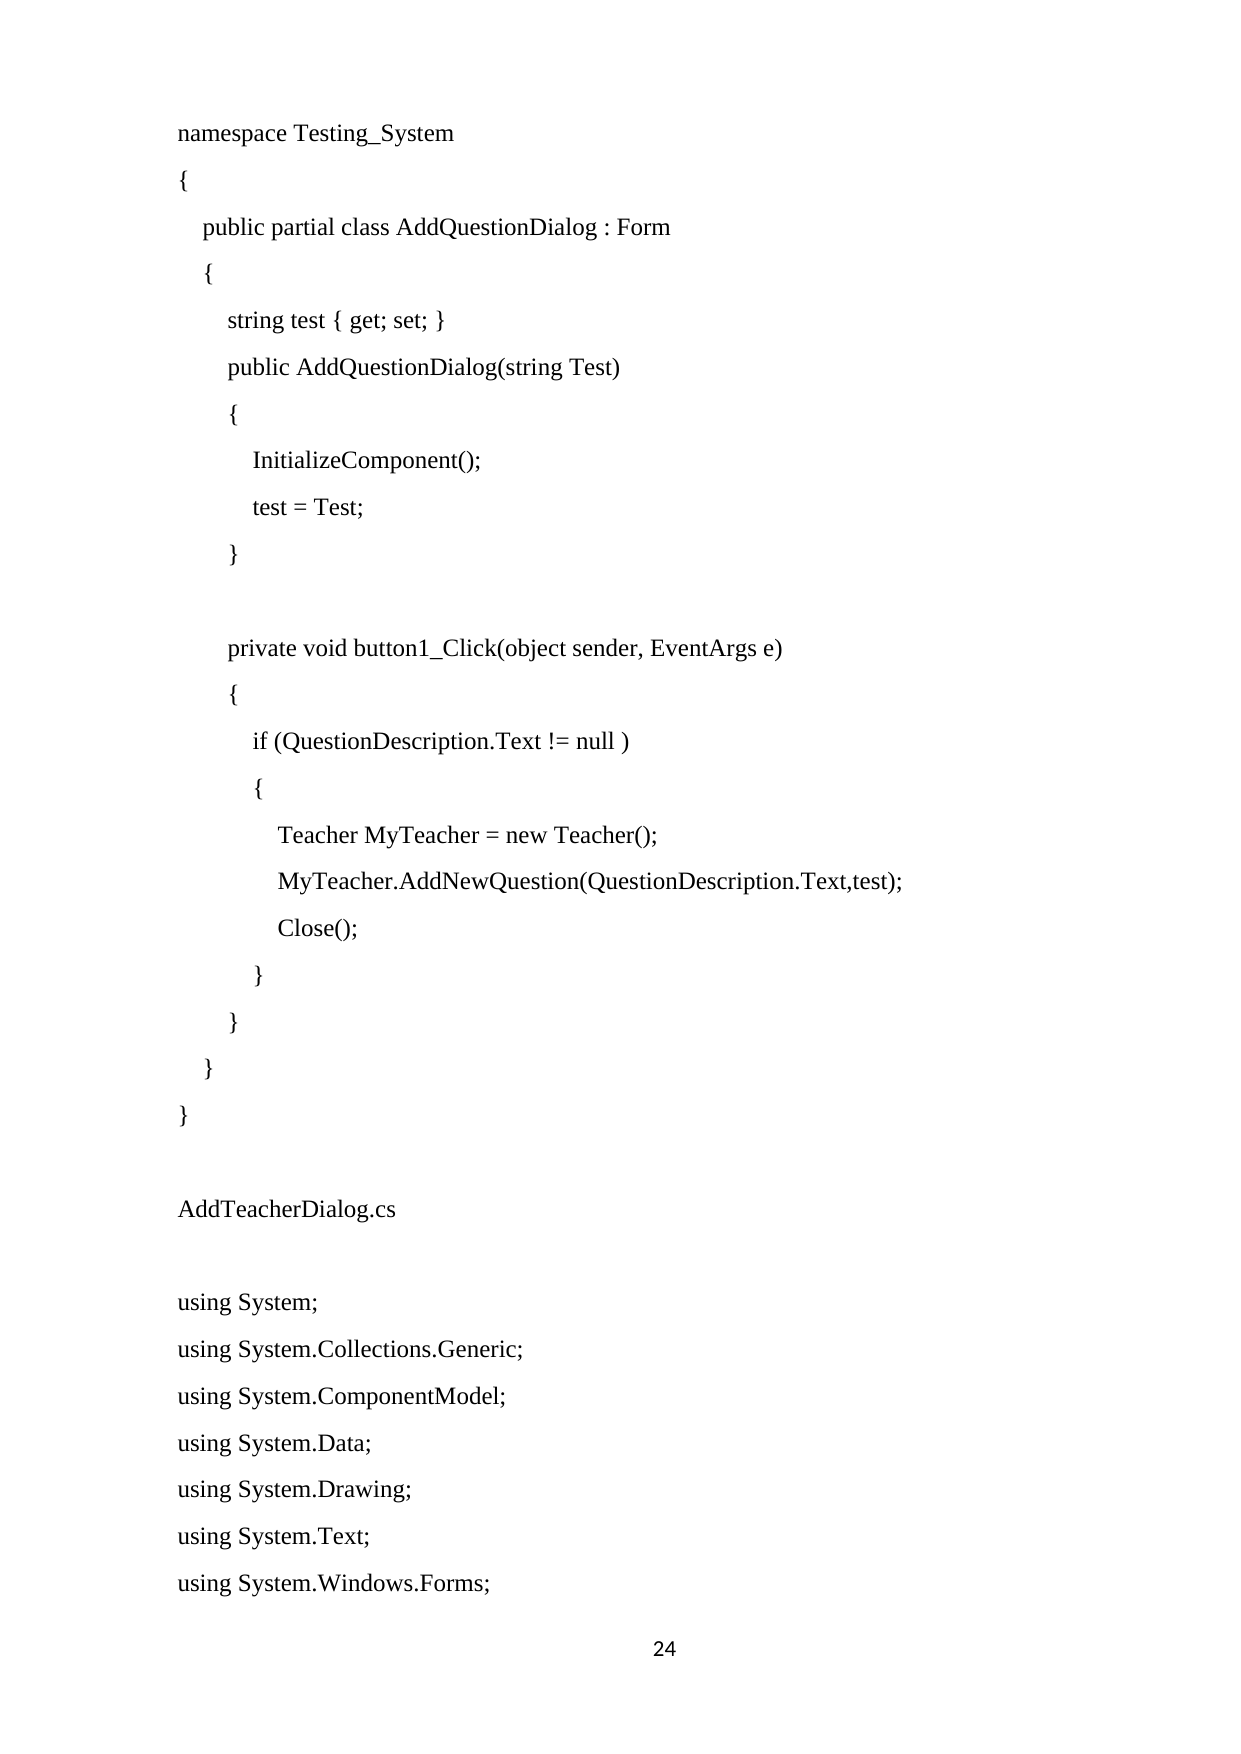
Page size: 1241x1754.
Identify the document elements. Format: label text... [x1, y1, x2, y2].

text public partial class AddQuestionDialog : Form [177, 212, 1152, 240]
text } [177, 539, 1152, 568]
text MyTeacher.AddNewQuestion(QuestionDescription.Text,test); [177, 866, 1152, 895]
text { [177, 165, 1152, 194]
text using System.Collections.Generic; [177, 1334, 1152, 1363]
text } [177, 1053, 1152, 1082]
text using System.ComponentModel; [177, 1381, 1152, 1410]
text public AddQuestionDialog(string Test) [177, 352, 1152, 381]
text } [177, 1100, 1152, 1129]
text { [177, 773, 1152, 802]
text Teacher MyTeacher = new Teacher(); [177, 820, 1152, 848]
text using System.Text; [177, 1521, 1152, 1550]
text using System.Drawing; [177, 1474, 1152, 1503]
text } [177, 960, 1152, 989]
text string test { get; set; } [177, 305, 1152, 334]
text InitializeComponent(); [177, 446, 1152, 474]
text test = Test; [177, 492, 1152, 521]
text if (QuestionDescription.Text != null ) [177, 726, 1152, 755]
text namespace Testing_System [177, 118, 1152, 147]
text private void button1_Click(object sender, EventArgs e) [177, 633, 1152, 661]
text { [177, 258, 1152, 287]
text { [177, 679, 1152, 708]
text { [177, 399, 1152, 427]
text using System.Data; [177, 1428, 1152, 1456]
text } [177, 1007, 1152, 1036]
text using System; [177, 1287, 1152, 1316]
text using System.Windows.Forms; [177, 1568, 1152, 1597]
text AddTeacherDialog.cs [177, 1194, 1152, 1223]
text Close(); [177, 913, 1152, 942]
